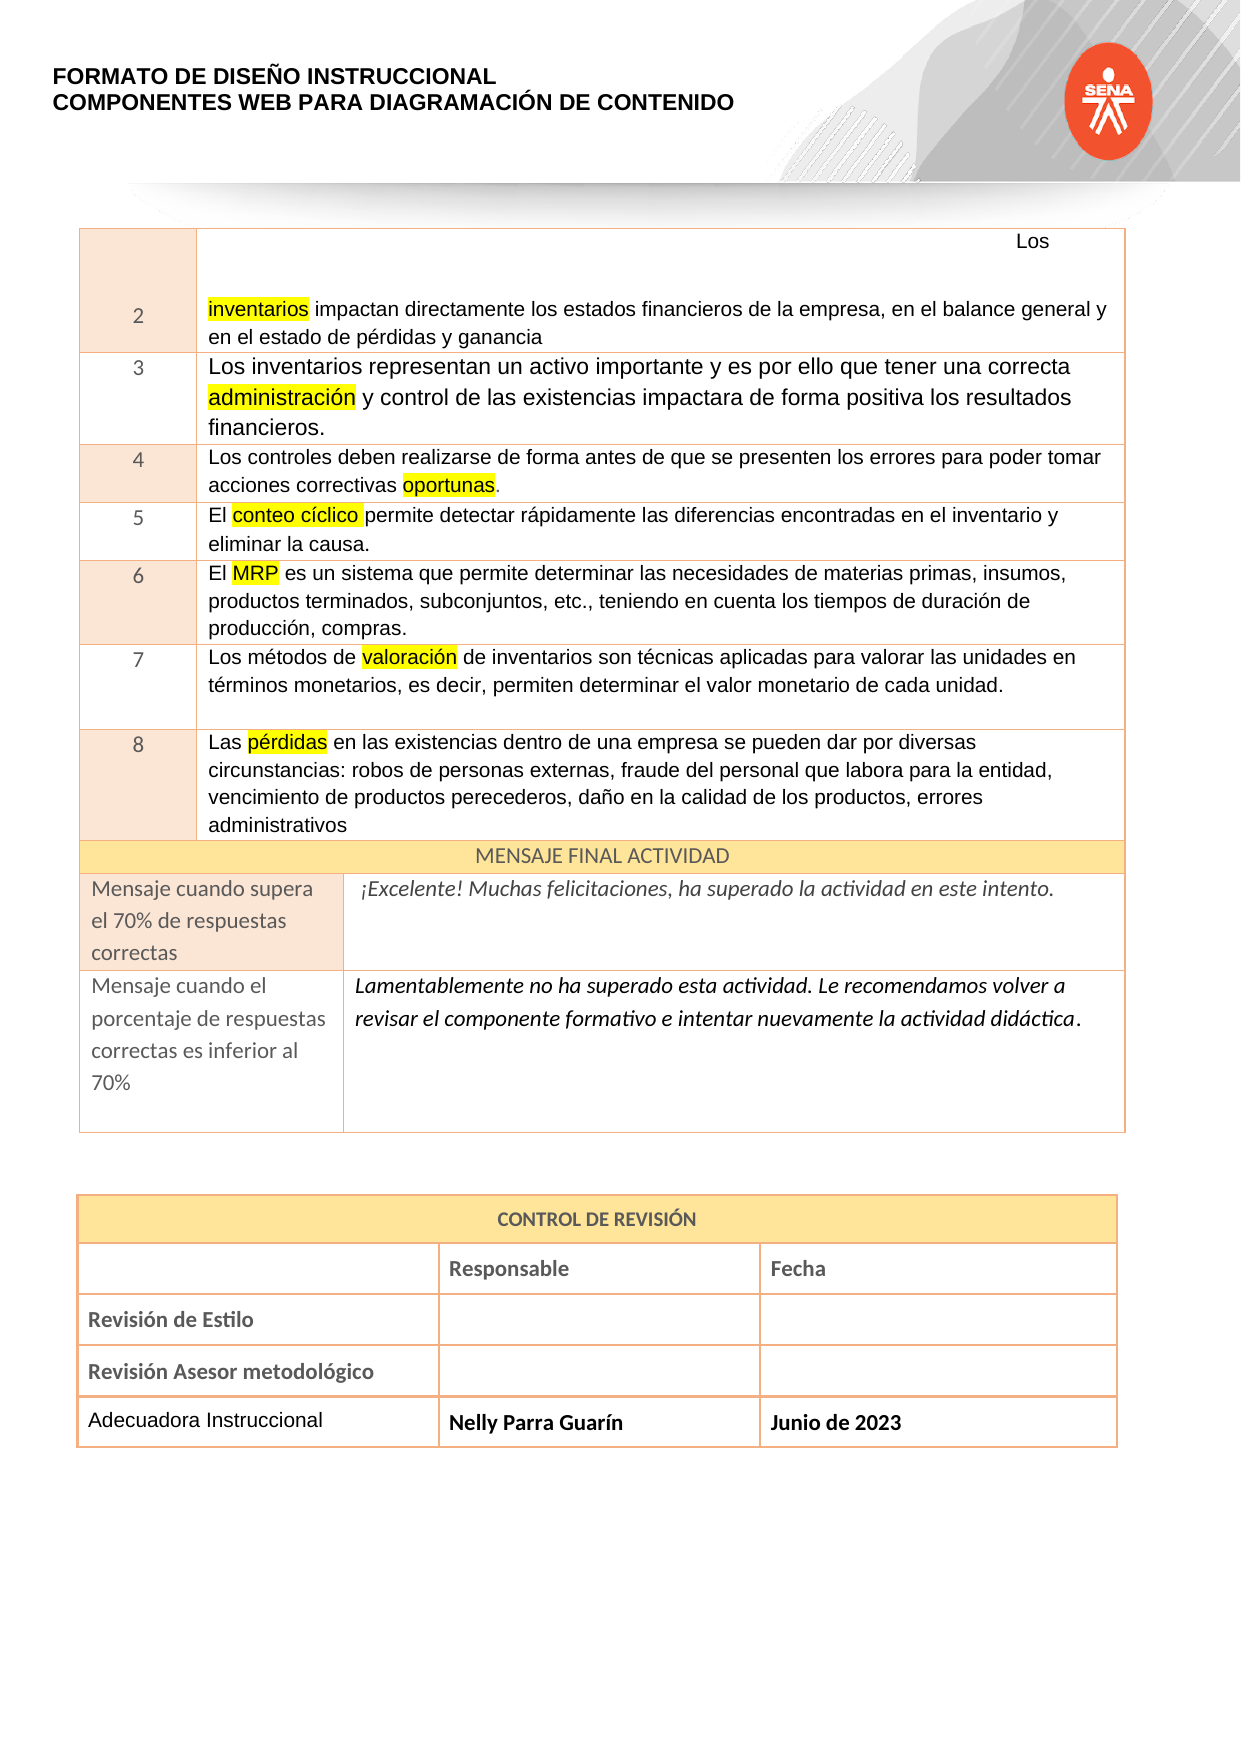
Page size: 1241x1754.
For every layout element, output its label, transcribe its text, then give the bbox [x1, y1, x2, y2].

table_cell Nelly Parra Guarín [440, 1398, 759, 1446]
table_cell 3 [80, 353, 196, 444]
table_cell El MRP es un sistema que permite determinar las necesidades de materias primas, insumos, productos terminados, subconjuntos, etc., teniendo en cuenta los tiempos de duración de producción, compras. [197, 561, 1124, 644]
table_cell Fecha [761, 1244, 1116, 1293]
table_cell 4 [80, 445, 196, 502]
table_cell Mensaje cuando supera el 70% de respuestas correctas [80, 874, 343, 970]
table_cell Lamentablemente no ha superado esta actividad. Le recomendamos volver a revisar el componente formativo e intentar nuevamente la actividad didáctica. [344, 971, 1124, 1132]
table_cell 7 [80, 645, 196, 729]
table_cell Revisión de Estilo [79, 1295, 438, 1344]
table_cell Adecuadora Instruccional [79, 1398, 438, 1446]
table_cell [79, 1244, 438, 1293]
table_cell [440, 1295, 759, 1344]
table_cell [761, 1346, 1116, 1395]
table_cell Responsable [440, 1244, 759, 1293]
table_cell 2 [80, 229, 196, 352]
table_cell MENSAJE FINAL ACTIVIDAD [80, 841, 1124, 873]
table_cell ¡Excelente! Muchas felicitaciones, ha superado la actividad en este intento. [344, 874, 1124, 970]
table_cell Los inventarios representan un activo importante y es por ello que tener una correcta administración y control de las existencias impactara de forma positiva los resultados financieros. [197, 353, 1124, 444]
table_cell Mensaje cuando el porcentaje de respuestas correctas es inferior al 70% [80, 971, 343, 1132]
table_cell Los controles deben realizarse de forma antes de que se presenten los errores para poder tomar acciones correctivas oportunas. [197, 445, 1124, 502]
table_cell Junio de 2023 [761, 1398, 1116, 1446]
table_cell El conteo cíclico permite detectar rápidamente las diferencias encontradas en el inventario y eliminar la causa. [197, 503, 1124, 560]
table_cell 8 [80, 730, 196, 840]
table_cell Los métodos de valoración de inventarios son técnicas aplicadas para valorar las unidades en términos monetarios, es decir, permiten determinar el valor monetario de cada unidad. [197, 645, 1124, 729]
table_cell Los inventarios impactan directamente los estados financieros de la empresa, en el balance general y en el estado de pérdidas y ganancia [197, 229, 1124, 352]
table_cell 6 [80, 561, 196, 644]
table_cell [440, 1346, 759, 1395]
picture [0, 0, 1241, 229]
table_cell Las pérdidas en las existencias dentro de una empresa se pueden dar por diversas circunstancias: robos de personas externas, fraude del personal que labora para la entidad, vencimiento de productos perecederos, daño en la calidad de los productos, errores administrativos [197, 730, 1124, 840]
table_header CONTROL DE REVISIÓN [79, 1196, 1116, 1242]
table_cell [761, 1295, 1116, 1344]
table_cell Revisión Asesor metodológico [79, 1346, 438, 1395]
table_cell 5 [80, 503, 196, 560]
